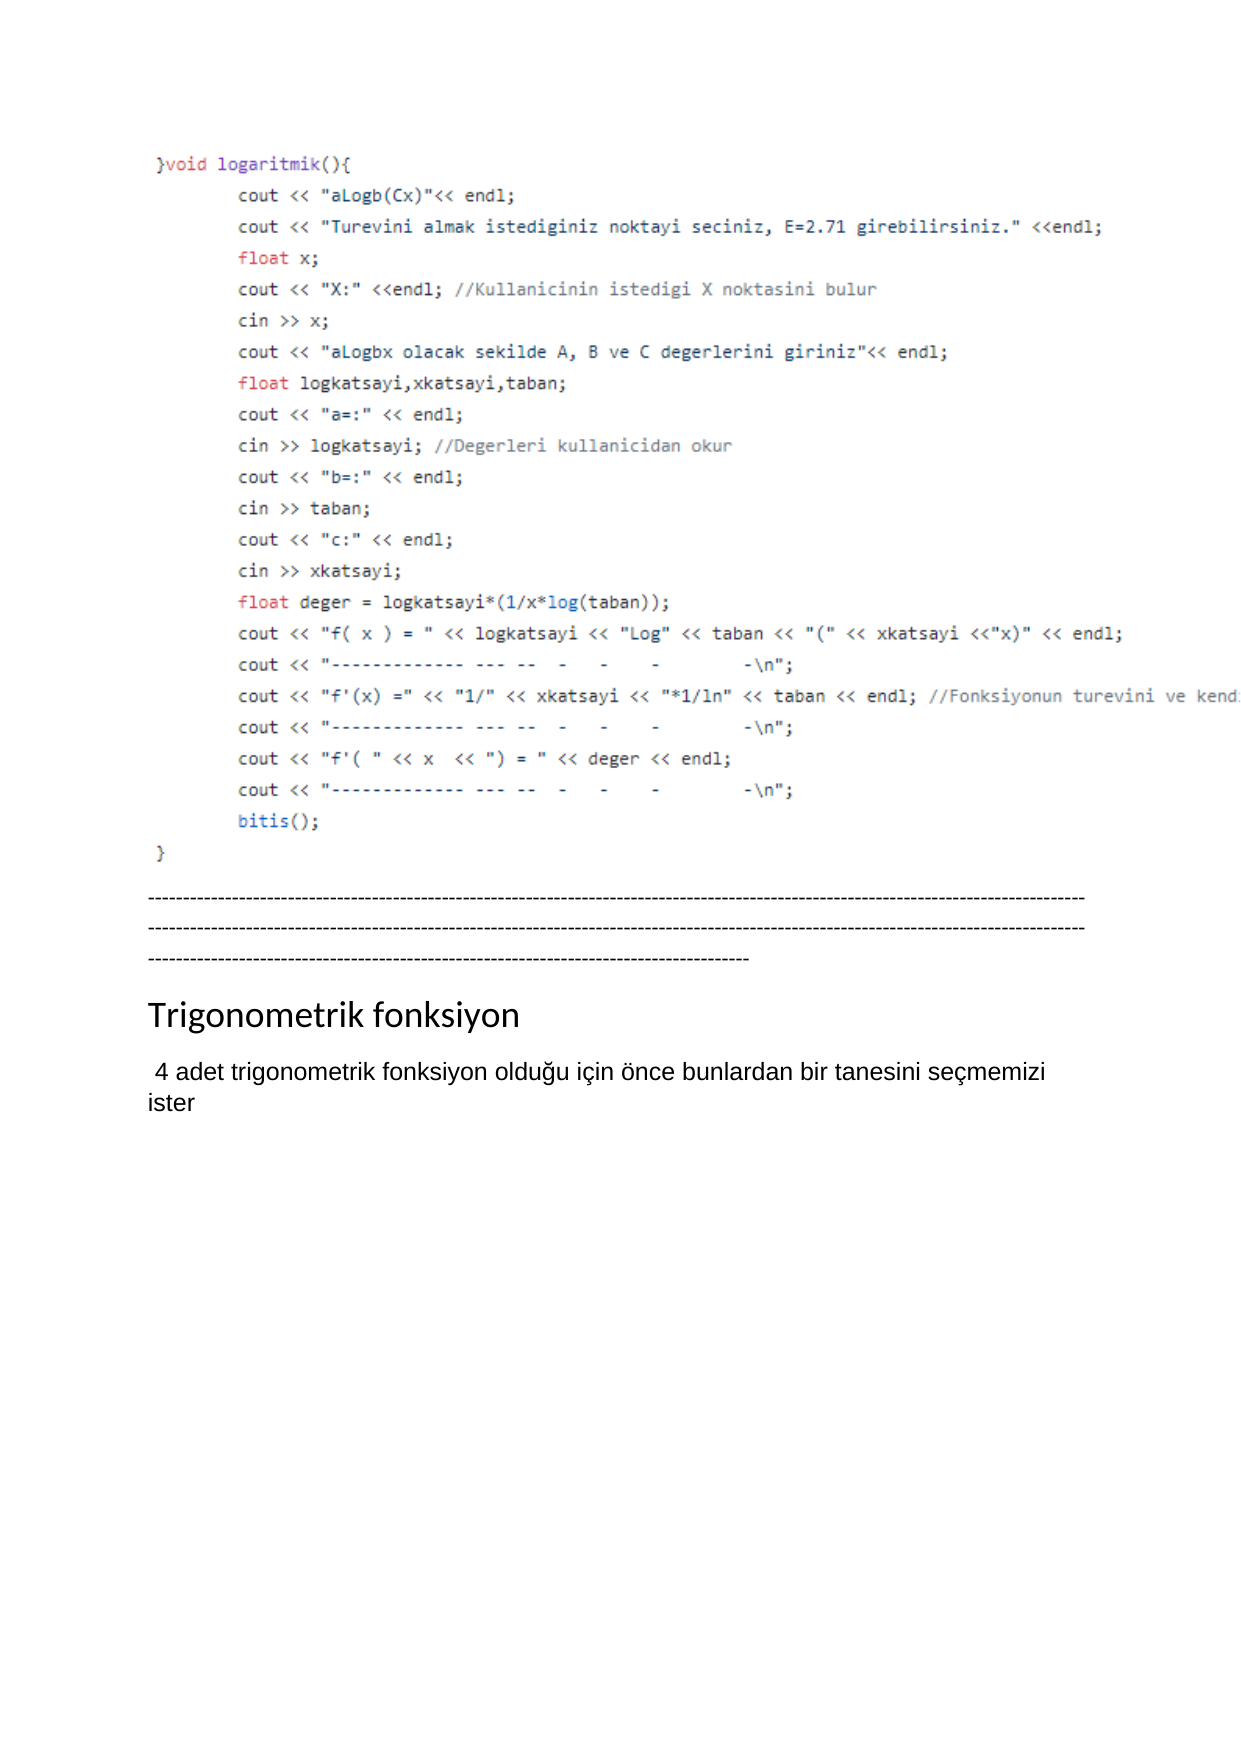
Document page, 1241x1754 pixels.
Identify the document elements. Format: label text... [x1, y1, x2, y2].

text ------------------------------------------------------------------------------------------------------------------------------------------------------------------------------------------------------------------------------------------------------------------------------------------------------------------------------------------------------------------ [148, 883, 1093, 972]
picture [147, 147, 1241, 865]
text 4 adet trigonometrik fonksiyon olduğu için önce bunlardan bir tanesini seçmemizi ister [148, 1057, 1093, 1117]
text Trigonometrik fonksiyon [148, 991, 1093, 1036]
